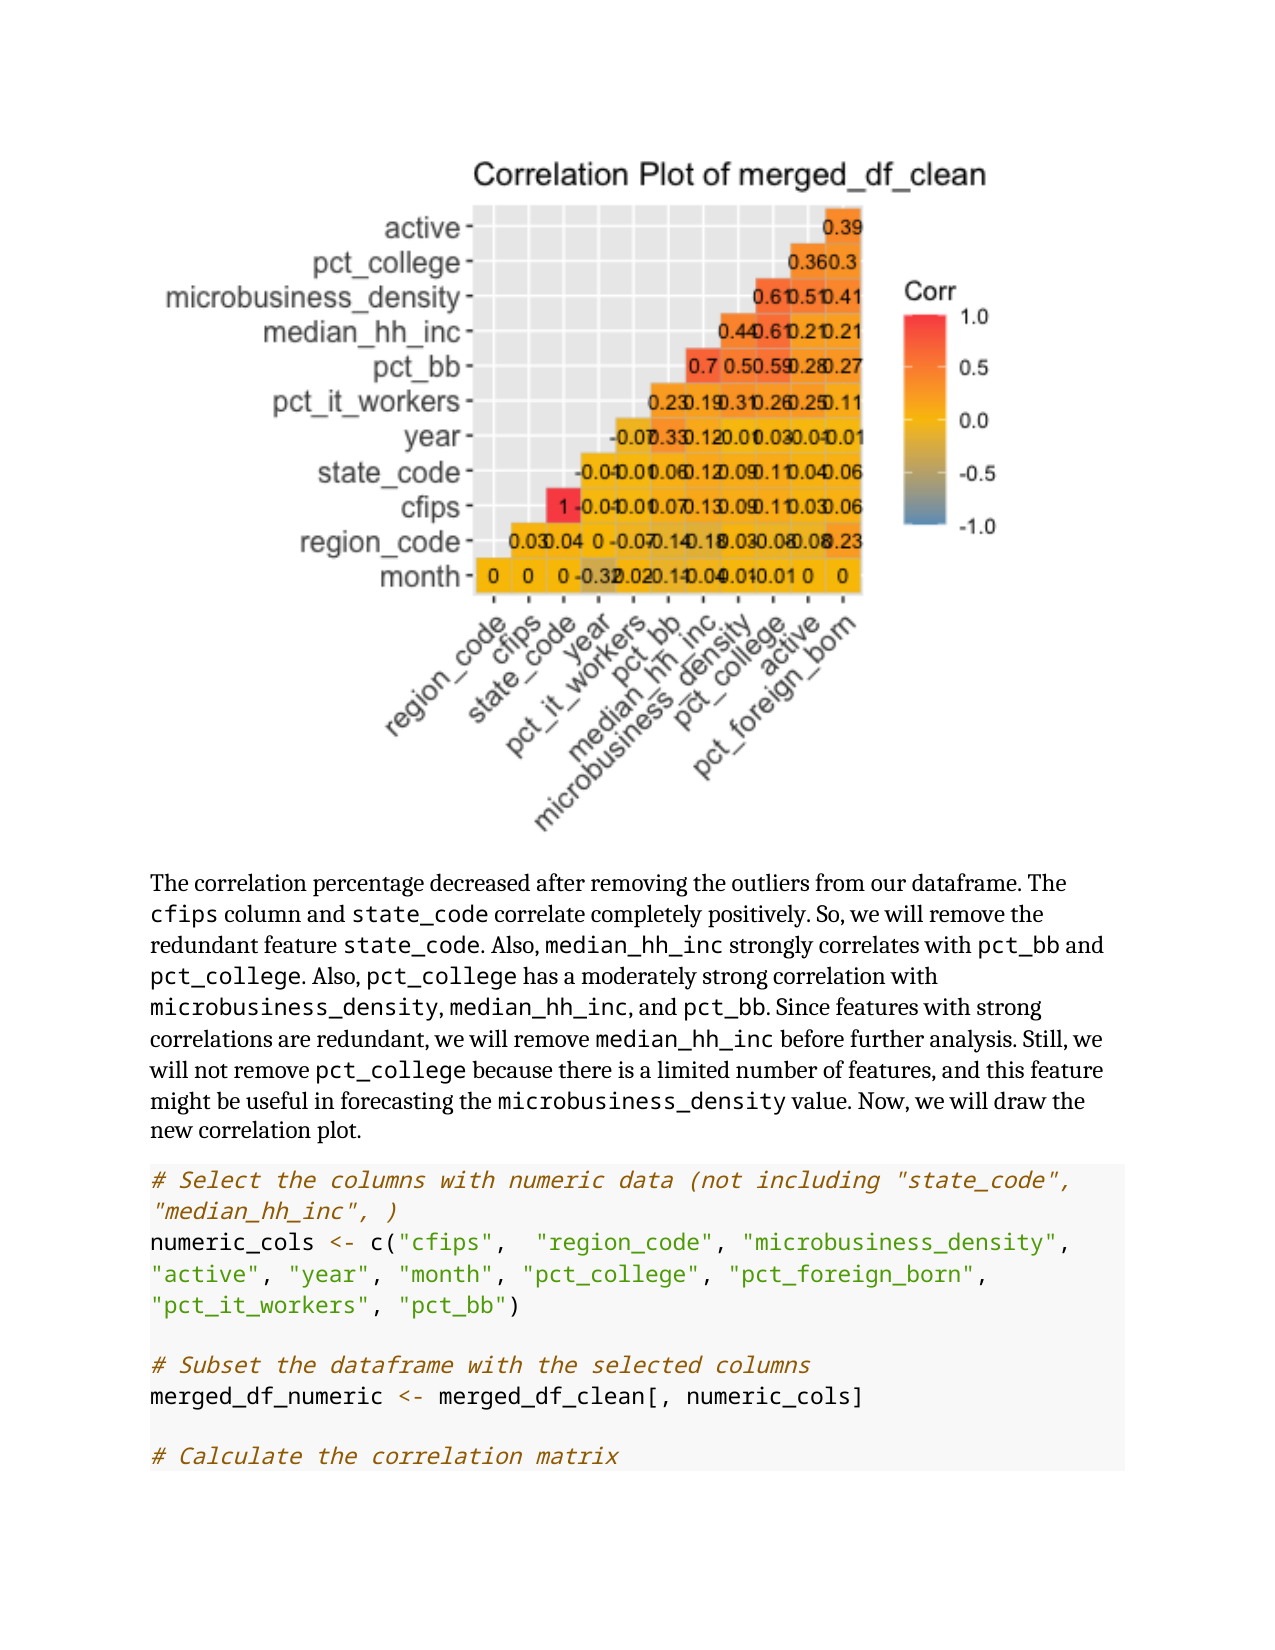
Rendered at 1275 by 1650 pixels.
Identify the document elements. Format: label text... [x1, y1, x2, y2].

text The correlation percentage decreased after removing the outliers from our dataframe. The cfips column and state_code correlate completely positively. So, we will remove the redundant feature state_code. Also, median_hh_inc strongly correlates with pct_bb and pct_college. Also, pct_college has a moderately strong correlation with microbusiness_density, median_hh_inc, and pct_bb. Since features with strong correlations are redundant, we will remove median_hh_inc before further analysis. Still, we will not remove pct_college because there is a limited number of features, and this feature might be useful in forecasting the microbusiness_density value. Now, we will draw the new correlation plot. [150, 869, 1125, 1145]
picture [150, 150, 1025, 850]
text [150, 1164, 1125, 1471]
